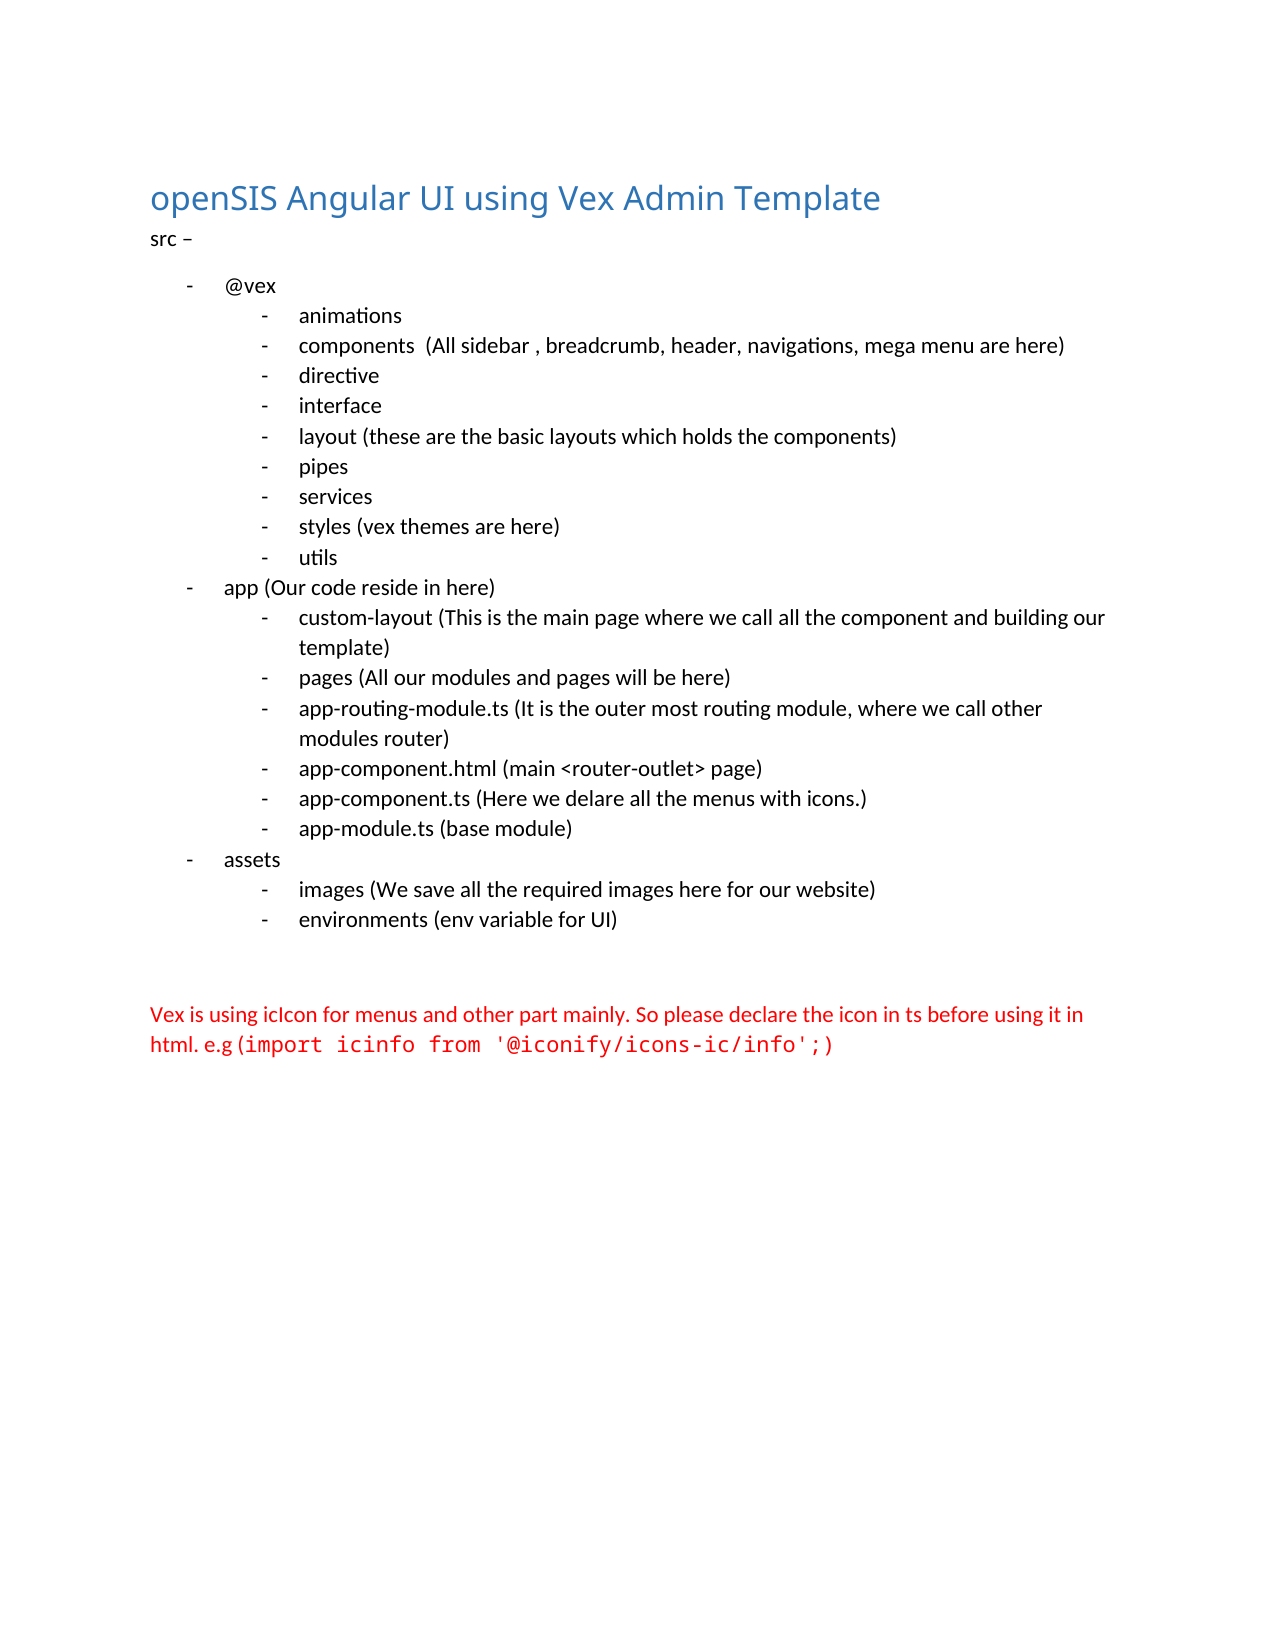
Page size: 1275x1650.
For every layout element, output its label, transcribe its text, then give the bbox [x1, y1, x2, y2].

list utils [261, 543, 1125, 571]
list app-component.html (main <router-outlet> page) [261, 754, 1125, 782]
list images (We save all the required images here for our website) [261, 875, 1125, 903]
list animations [261, 301, 1125, 329]
list @vex [186, 271, 1125, 299]
list styles (vex themes are here) [261, 512, 1125, 541]
list app-routing-module.ts (It is the outer most routing module, where we call other modules router) [261, 694, 1125, 752]
list assets [186, 845, 1125, 873]
list pipes [261, 452, 1125, 480]
list app-module.ts (base module) [261, 814, 1125, 843]
list interface [261, 392, 1125, 420]
list components (All sidebar , breadcrumb, header, navigations, mega menu are here) [261, 331, 1125, 359]
list custom-layout (This is the main page where we call all the component and building our template) [261, 603, 1125, 661]
text src – [150, 224, 1125, 252]
list layout (these are the basic layouts which holds the components) [261, 422, 1125, 450]
list directive [261, 361, 1125, 389]
list app-component.ts (Here we delare all the menus with icons.) [261, 784, 1125, 812]
list app (Our code reside in here) [186, 573, 1125, 601]
text Vex is using icIcon for menus and other part mainly. So please declare the icon in ts before using it in html. e.g (import icinfo from '@iconify/icons-ic/info';) [150, 999, 1125, 1058]
list pages (All our modules and pages will be here) [261, 663, 1125, 692]
subtitle openSIS Angular UI using Vex Admin Template [150, 175, 1125, 220]
list services [261, 482, 1125, 510]
list environments (env variable for UI) [261, 905, 1125, 933]
